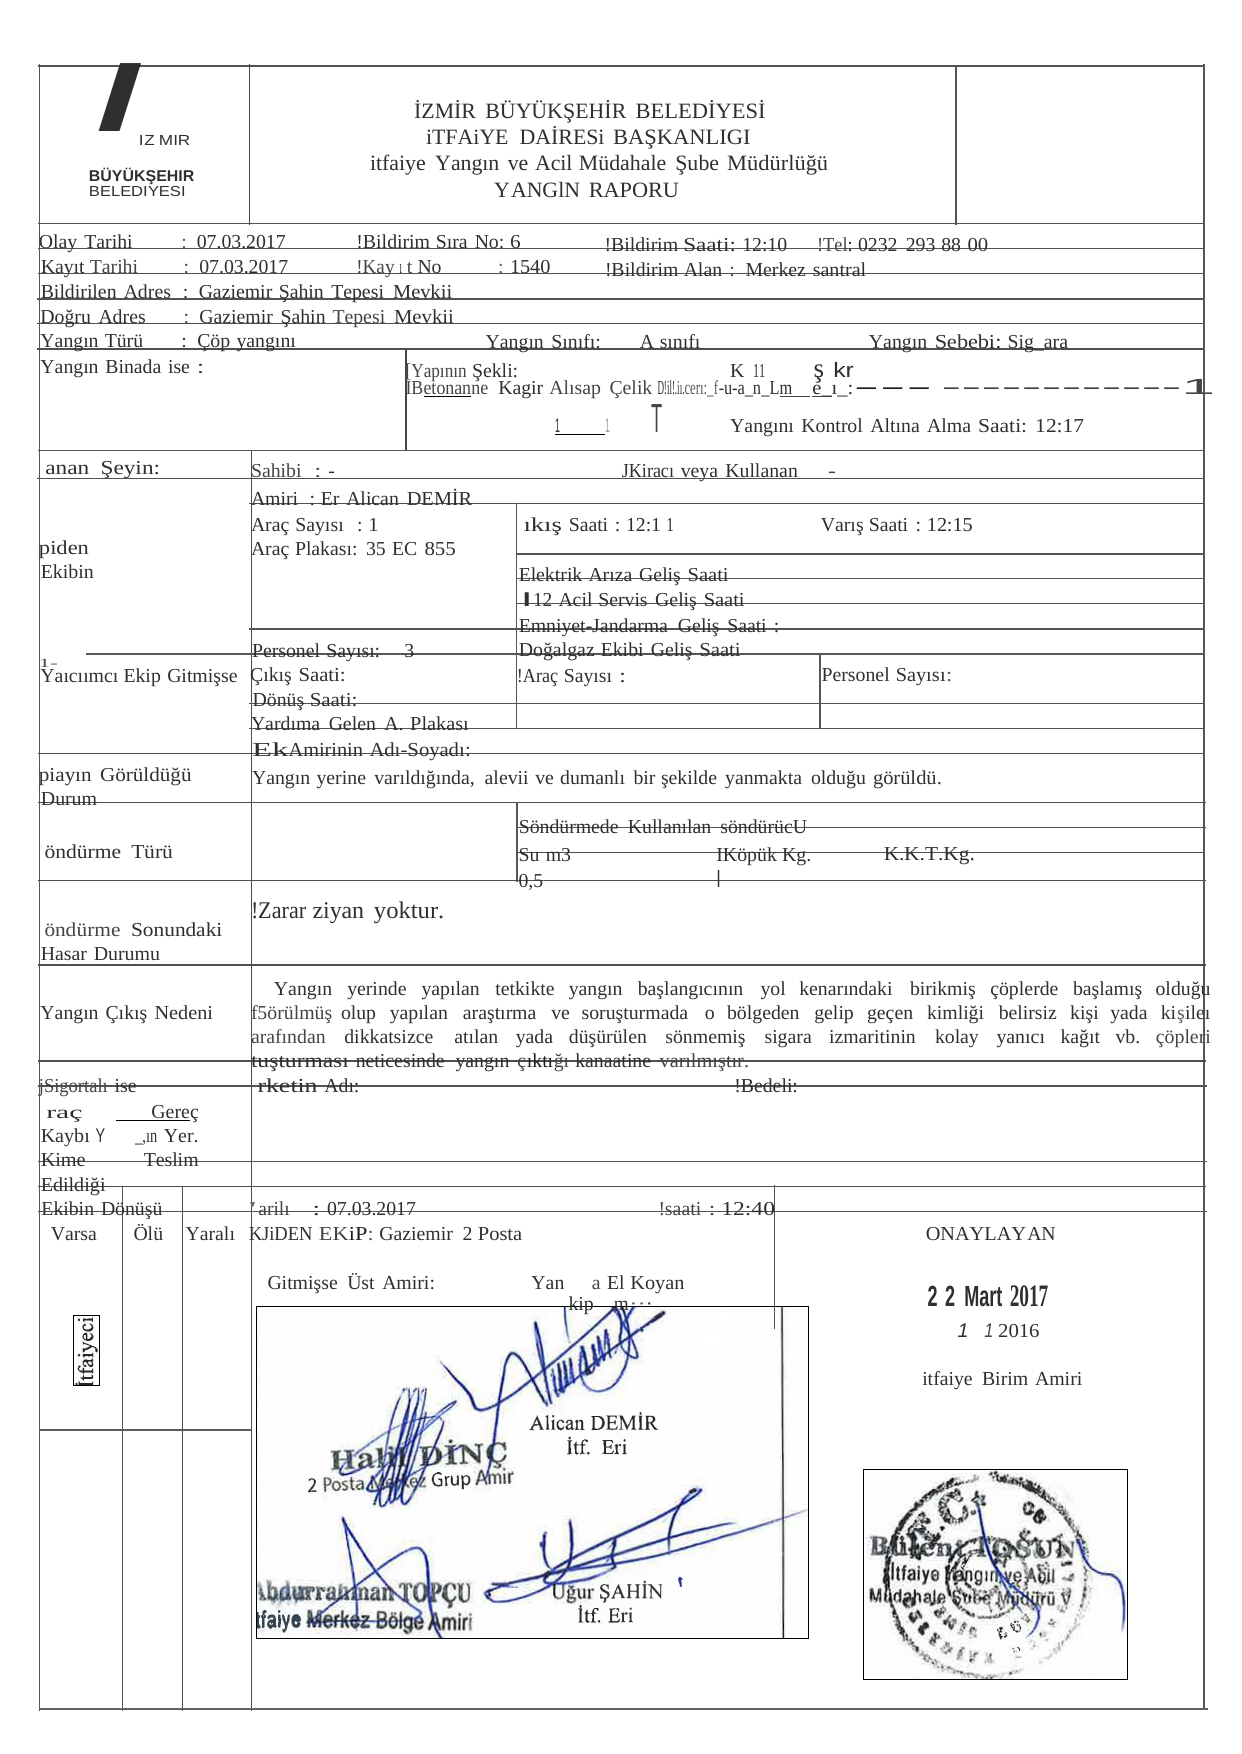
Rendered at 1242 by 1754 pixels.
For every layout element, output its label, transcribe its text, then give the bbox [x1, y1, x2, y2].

text jSigortalı ise [39, 1074, 142, 1097]
text 2 2 Mart 2017 [927, 1277, 1221, 1313]
text Yangın Türü : Çöp yangını Yangın Sınıfı: A sınıfı Yangın Sebebi: Sig_ara [40, 330, 1221, 352]
text piden [39, 536, 96, 558]
text lIZ MIR BÜYÜKŞEHIR BELEDIYESI [89, 56, 211, 200]
text Yangın Çıkış Nedeni [40, 1001, 219, 1024]
text YANGlN RAPORU [487, 176, 686, 201]
text Olay Tarihi : 07.03.2017 !Bildirim Sıra No: 6 [39, 230, 554, 253]
text Gitmişse Üst Amiri: Yan a El Koyan kip m··· [267, 1272, 691, 1315]
text !Bildirim Saati: 12:10 !Tel: 0232 293 88 00 [604, 233, 1221, 256]
text ı12 Acil Servis Geliş Saati [520, 586, 1221, 612]
text Yangın yerinde yapılan tetkikte yangın başlangıcının yol kenarındaki birikmiş çöplerde başlamış olduğu f5örülmüş olup yapılan araştırma ve soruşturmada o bölgeden gelip geçen kimliği belirsiz kişi yada kişileı arafından dikkatsizce atılan yada düşürülen sönmemiş sigara izmaritinin kolay yanıcı kağıt vb. çöpleri tuşturması neticesinde yangın çıktığı kanaatine varılmıştır. [251, 977, 1212, 1072]
text Yangın yerine varıldığında, alevii ve dumanlı bir şekilde yanmakta olduğu görüldü. [252, 766, 1221, 788]
text Araç Plakası: 35 EC 855 [251, 537, 464, 560]
text Su m3 IKöpük Kg. [518, 843, 818, 863]
text 1 1 2016 itfaiye Birim Amiri [922, 1319, 1091, 1390]
text Yangın Binada ise : [40, 355, 212, 377]
text itfaiye Yangın ve Acil Müdahale Şube Müdürlüğü [370, 150, 1221, 175]
text K.K.T.Kg. [883, 842, 1221, 865]
text IBetonanne Kagir Alısap Çelik D!il!.iı.cerı:_f-u-a_n_Lm e_ı_:--- ------------1 [405, 380, 1221, 399]
picture [257, 1307, 808, 1638]
text Doğru Adres : Gaziemir Şahin Tepesi Mevkii [40, 305, 554, 327]
text !Araç Sayısı : [517, 666, 634, 686]
text Sahibi : - JKiracı veya Kullanan - Amiri : Er Alican DEMİR [251, 454, 845, 510]
picture [864, 1470, 1127, 1679]
text Yardıma Gelen A. Plakası [251, 712, 478, 735]
text piayın Görüldüğü [39, 763, 196, 786]
text Ekibin Dönüşü 'arilı : 07.03.2017 !saati : 12:40 [41, 1197, 776, 1220]
text ıkış Saati : 12:1 1 Varış Saati : 12:15 [523, 513, 1221, 536]
text 0,5 ı [518, 863, 813, 894]
text 1 1 T Yangını Kontrol Altına Alma Saati: 12:17 [555, 399, 1221, 441]
text Söndürmede Kullanılan söndürücU [518, 814, 1221, 837]
text Dönüş Saati: [252, 687, 475, 710]
text öndürme Türü [44, 840, 221, 863]
text [Yapının Şekli: K 11 ş kr [405, 355, 1221, 380]
text rketin Adı: !Bedeli: [257, 1074, 1221, 1097]
picture [74, 1316, 99, 1385]
text ONAYLAYAN [926, 1222, 1221, 1245]
text Araç Sayısı : 1 [251, 513, 459, 536]
text Kayıt Tarihi : 07.03.2017 !Kay ı t No : 1540 [41, 255, 559, 277]
text öndürme Sonundaki [44, 917, 226, 940]
text Hasar Durumu [41, 941, 221, 964]
text Durum [41, 787, 191, 810]
text Ekibin [41, 559, 101, 582]
text !Bildirim Alan : Merkez santral [605, 258, 1221, 281]
text raç Gereç Kaybı Y _,ın Yer. Kime Teslim Edildiği [41, 1100, 198, 1195]
text İZMİR BÜYÜKŞEHİR BELEDİYESİ [406, 98, 773, 123]
text EkAmirinin Adı-Soyadı: [252, 738, 480, 760]
text iTFAiYE DAİRESi BAŞKANLIGI [418, 124, 757, 149]
text Personel Sayısı: 3 Doğalgaz Ekibi Geliş Saati [252, 638, 1221, 659]
text Emniyet-Jandarma Geliş Saati : [518, 613, 1221, 636]
text anan Şeyin: [45, 456, 207, 479]
text Bildirilen Adres : Gaziemir Şahin Tepesi Mevkii [41, 279, 554, 302]
text Yaıcıımcı Ekip Gitmişse Çıkış Saati: [40, 666, 475, 686]
text Personel Sayısı: [821, 666, 1221, 686]
text !Zarar ziyan yoktur. [251, 896, 453, 924]
text Varsa Ölü Yaralı KJiDEN EKiP: Gaziemir 2 Posta [51, 1222, 771, 1244]
text Elektrik Arıza Geliş Saati [518, 563, 1221, 586]
